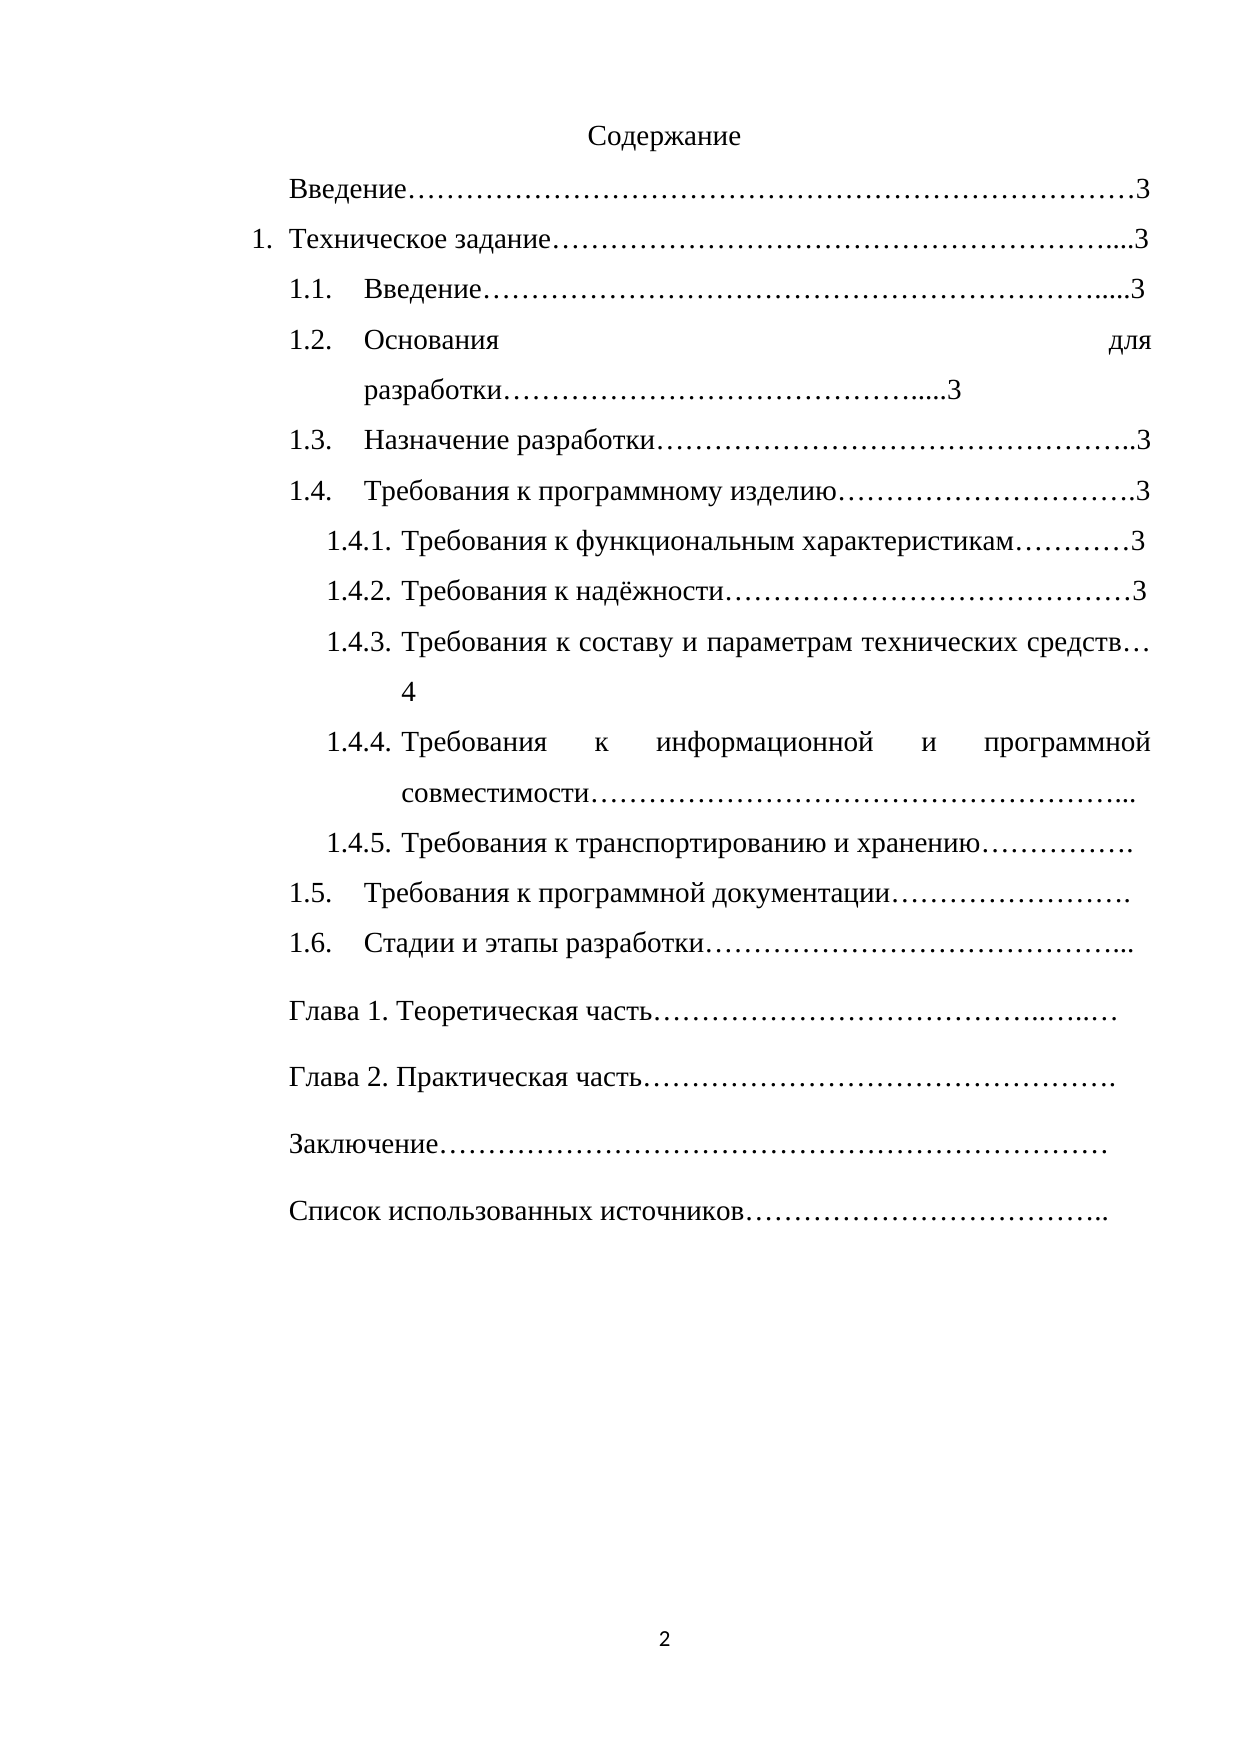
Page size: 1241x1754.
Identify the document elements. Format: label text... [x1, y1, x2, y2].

list Требования к составу и параметрам технических средств…4 [326, 624, 1152, 708]
text Список использованных источников……………………………….. [288, 1193, 1152, 1227]
list Требования к информационной и программной совместимости………………………………………………... [326, 724, 1152, 808]
list Требования к функциональным характеристикам…………3 [326, 523, 1152, 557]
list Требования к программной документации……………………. [288, 875, 1152, 909]
list Требования к надёжности……………………………………3 [326, 573, 1152, 607]
list Требования к транспортированию и хранению……………. [326, 825, 1152, 858]
list Введение……………………………………………………….....3 [288, 272, 1152, 305]
list Введение…………………………………………………………………3 [288, 171, 1152, 204]
list Требования к программному изделию………………………….3 [288, 473, 1152, 506]
list Основания для разработки…………………………………….....3 [288, 322, 1152, 406]
list Назначение разработки…………………………………………..3 [288, 422, 1152, 456]
text Глава 2. Практическая часть…………………………………………. [288, 1059, 1152, 1093]
text Глава 1. Теоретическая часть…………………………………..…..… [288, 993, 1152, 1026]
list Техническое задание…………………………………………………....3 [251, 221, 1152, 255]
text Содержание [177, 118, 1152, 152]
list Стадии и этапы разработки……………………………………... [288, 926, 1152, 959]
text Заключение…………………………………………………………… [288, 1127, 1152, 1160]
